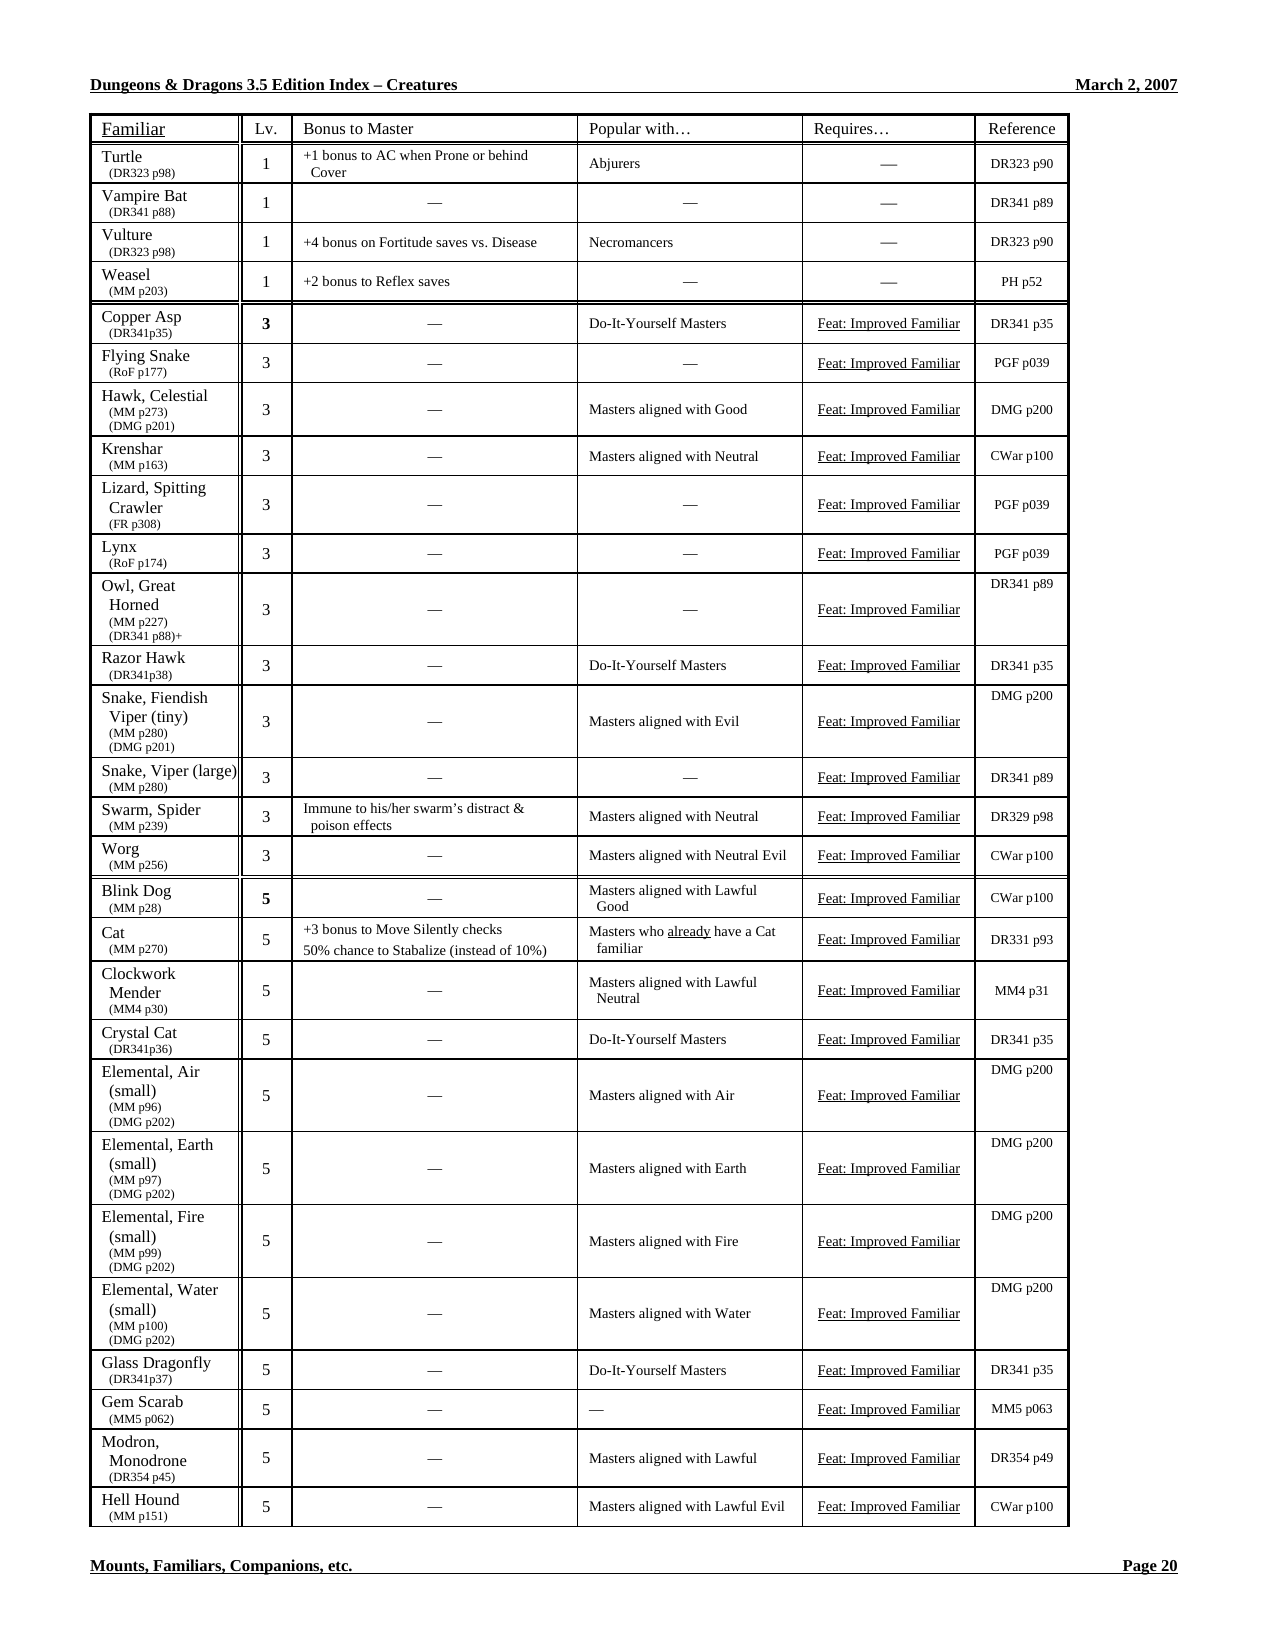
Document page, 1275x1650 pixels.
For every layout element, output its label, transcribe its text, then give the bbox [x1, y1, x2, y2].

table_cell Weasel (MM p203) [92, 262, 238, 300]
table_cell Abjurers [578, 145, 802, 182]
table_cell DR323 p90 [976, 223, 1067, 261]
table_cell Feat: Improved Familiar [803, 879, 974, 917]
table_cell Feat: Improved Familiar [803, 437, 974, 474]
table_cell — [293, 1390, 577, 1428]
table_cell Owl, Great Horned (MM p227) (DR341 p88)+ [92, 574, 238, 645]
table_cell DR354 p49 [976, 1430, 1067, 1486]
table_cell 3 [243, 646, 291, 684]
table_cell Feat: Improved Familiar [803, 1488, 974, 1526]
table_cell — [293, 646, 577, 684]
table_cell 5 [243, 1390, 291, 1428]
table_cell 3 [243, 344, 291, 382]
table_cell Feat: Improved Familiar [803, 686, 974, 757]
table_cell +2 bonus to Reflex saves [293, 262, 577, 300]
table_cell — [578, 1390, 802, 1428]
table_cell DR341 p35 [976, 1020, 1067, 1058]
table_cell — [293, 344, 577, 382]
table_cell Feat: Improved Familiar [803, 574, 974, 645]
table_cell — [293, 574, 577, 645]
table_cell Snake, Fiendish Viper (tiny) (MM p280) (DMG p201) [92, 686, 238, 757]
table_cell 5 [243, 918, 291, 960]
table_cell — [293, 383, 577, 435]
table_cell DMG p200 [976, 1060, 1067, 1131]
table_cell CWar p100 [976, 837, 1067, 874]
table_cell Feat: Improved Familiar [803, 1060, 974, 1131]
table_cell 3 [243, 383, 291, 435]
table_cell 3 [243, 437, 291, 474]
table_cell 5 [243, 1132, 291, 1204]
table_cell Copper Asp (DR341p35) [92, 305, 238, 342]
table_cell CWar p100 [976, 437, 1067, 474]
table_cell — [578, 344, 802, 382]
table_cell Masters aligned with Water [578, 1278, 802, 1349]
table_cell Snake, Viper (large) (MM p280) [92, 758, 238, 796]
table_cell DMG p200 [976, 1278, 1067, 1349]
table_cell 5 [243, 1020, 291, 1058]
table_cell 3 [243, 476, 291, 533]
table_cell DMG p200 [976, 1205, 1067, 1276]
table_cell Feat: Improved Familiar [803, 383, 974, 435]
table_cell Feat: Improved Familiar [803, 646, 974, 684]
table_cell Swarm, Spider (MM p239) [92, 798, 238, 835]
table_cell — [293, 437, 577, 474]
table_cell — [578, 476, 802, 533]
table_cell — [293, 1488, 577, 1526]
table_cell Do-It-Yourself Masters [578, 1020, 802, 1058]
table_cell Krenshar (MM p163) [92, 437, 238, 474]
table_cell CWar p100 [976, 1488, 1067, 1526]
table_cell Masters aligned with Lawful [578, 1430, 802, 1486]
table_cell Worg (MM p256) [92, 837, 238, 874]
table_cell 5 [243, 962, 291, 1019]
table_cell — [293, 758, 577, 796]
table_cell Feat: Improved Familiar [803, 1205, 974, 1276]
table_cell — [578, 574, 802, 645]
table_cell — [803, 145, 974, 182]
table_cell 5 [243, 1278, 291, 1349]
table_cell MM4 p31 [976, 962, 1067, 1019]
table_cell DR329 p98 [976, 798, 1067, 835]
table_cell Cat (MM p270) [92, 918, 238, 960]
table_cell Masters aligned with Neutral [578, 798, 802, 835]
table_cell — [803, 262, 974, 300]
table_cell Feat: Improved Familiar [803, 1430, 974, 1486]
table_cell Feat: Improved Familiar [803, 1390, 974, 1428]
table_cell Gem Scarab (MM5 p062) [92, 1390, 238, 1428]
table_cell 3 [243, 574, 291, 645]
table_cell — [293, 1278, 577, 1349]
table_header Popular with… [578, 116, 802, 141]
table_cell MM5 p063 [976, 1390, 1067, 1428]
table_cell Do-It-Yourself Masters [578, 305, 802, 342]
table_cell 1 [243, 184, 291, 221]
table_cell PGF p039 [976, 476, 1067, 533]
table_header Reference [976, 116, 1067, 141]
table_cell Masters aligned with Lawful Evil [578, 1488, 802, 1526]
table_cell Crystal Cat (DR341p36) [92, 1020, 238, 1058]
table_cell — [578, 758, 802, 796]
table_cell Masters aligned with Neutral [578, 437, 802, 474]
table_cell DMG p200 [976, 1132, 1067, 1204]
table_cell Blink Dog (MM p28) [92, 879, 238, 917]
table_cell Elemental, Air (small) (MM p96) (DMG p202) [92, 1060, 238, 1131]
table_cell +4 bonus on Fortitude saves vs. Disease [293, 223, 577, 261]
table_cell — [293, 1020, 577, 1058]
table_cell 1 [243, 223, 291, 261]
table_cell — [293, 686, 577, 757]
table_header Lv. [243, 116, 291, 141]
table_cell Feat: Improved Familiar [803, 962, 974, 1019]
table_cell CWar p100 [976, 879, 1067, 917]
table_cell Elemental, Water (small) (MM p100) (DMG p202) [92, 1278, 238, 1349]
table_cell DMG p200 [976, 383, 1067, 435]
table_cell Feat: Improved Familiar [803, 837, 974, 874]
table_cell 5 [243, 1488, 291, 1526]
table_cell Lynx (RoF p174) [92, 535, 238, 572]
table_cell Turtle (DR323 p98) [92, 145, 238, 182]
table_cell Masters aligned with Good [578, 383, 802, 435]
table_cell DR323 p90 [976, 145, 1067, 182]
table_cell DMG p200 [976, 686, 1067, 757]
table_cell +1 bonus to AC when Prone or behind Cover [293, 145, 577, 182]
table_cell Masters aligned with Fire [578, 1205, 802, 1276]
table_cell Lizard, Spitting Crawler (FR p308) [92, 476, 238, 533]
table_cell PH p52 [976, 262, 1067, 300]
table_cell PGF p039 [976, 344, 1067, 382]
table_cell — [578, 535, 802, 572]
table_cell Glass Dragonfly (DR341p37) [92, 1351, 238, 1388]
table_cell DR341 p35 [976, 646, 1067, 684]
table_cell Feat: Improved Familiar [803, 758, 974, 796]
table_cell — [293, 184, 577, 221]
table_cell DR341 p89 [976, 574, 1067, 645]
table_cell — [293, 1430, 577, 1486]
table_cell Masters aligned with Air [578, 1060, 802, 1131]
table_cell 3 [243, 837, 291, 874]
table_cell 5 [243, 1351, 291, 1388]
table_cell Immune to his/her swarm’s distract & poison effects [293, 798, 577, 835]
table_cell — [293, 305, 577, 342]
table_cell — [293, 535, 577, 572]
table_cell 3 [243, 305, 291, 342]
table_cell 3 [243, 535, 291, 572]
table_cell — [293, 837, 577, 874]
table_cell — [293, 962, 577, 1019]
table_cell 5 [243, 879, 291, 917]
table_cell Feat: Improved Familiar [803, 535, 974, 572]
table_cell 3 [243, 758, 291, 796]
table_cell — [803, 223, 974, 261]
table_cell Feat: Improved Familiar [803, 1132, 974, 1204]
table_cell — [293, 1132, 577, 1204]
table_cell Modron, Monodrone (DR354 p45) [92, 1430, 238, 1486]
table_cell Elemental, Fire (small) (MM p99) (DMG p202) [92, 1205, 238, 1276]
table_cell 3 [243, 686, 291, 757]
table_cell DR331 p93 [976, 918, 1067, 960]
table_cell Vulture (DR323 p98) [92, 223, 238, 261]
table_cell — [293, 476, 577, 533]
table_cell Masters aligned with Lawful Neutral [578, 962, 802, 1019]
table_cell Masters aligned with Lawful Good [578, 879, 802, 917]
table_cell Hell Hound (MM p151) [92, 1488, 238, 1526]
table_cell 5 [243, 1205, 291, 1276]
table_cell 1 [243, 145, 291, 182]
table_cell 5 [243, 1430, 291, 1486]
table_cell Feat: Improved Familiar [803, 798, 974, 835]
table_cell Clockwork Mender (MM4 p30) [92, 962, 238, 1019]
table_cell DR341 p35 [976, 305, 1067, 342]
table_cell Do-It-Yourself Masters [578, 646, 802, 684]
table_cell Feat: Improved Familiar [803, 1351, 974, 1388]
table_cell — [803, 184, 974, 221]
table_cell Do-It-Yourself Masters [578, 1351, 802, 1388]
table_cell Masters aligned with Neutral Evil [578, 837, 802, 874]
table_cell Masters aligned with Evil [578, 686, 802, 757]
table_cell DR341 p89 [976, 758, 1067, 796]
table_cell Flying Snake (RoF p177) [92, 344, 238, 382]
table_cell Elemental, Earth (small) (MM p97) (DMG p202) [92, 1132, 238, 1204]
table_cell 1 [243, 262, 291, 300]
table_cell Razor Hawk (DR341p38) [92, 646, 238, 684]
table_cell 3 [243, 798, 291, 835]
table_cell Feat: Improved Familiar [803, 344, 974, 382]
table_cell Vampire Bat (DR341 p88) [92, 184, 238, 221]
table_cell — [293, 1351, 577, 1388]
table_cell Feat: Improved Familiar [803, 476, 974, 533]
table_cell Hawk, Celestial (MM p273) (DMG p201) [92, 383, 238, 435]
table_cell Feat: Improved Familiar [803, 1278, 974, 1349]
table_cell Masters aligned with Earth [578, 1132, 802, 1204]
table_cell Feat: Improved Familiar [803, 918, 974, 960]
table_cell Masters who already have a Cat familiar [578, 918, 802, 960]
table_cell Feat: Improved Familiar [803, 305, 974, 342]
table_cell — [293, 1060, 577, 1131]
table_header Bonus to Master [293, 116, 577, 141]
table_cell DR341 p89 [976, 184, 1067, 221]
table_cell PGF p039 [976, 535, 1067, 572]
table_cell Necromancers [578, 223, 802, 261]
table_header Requires… [803, 116, 974, 141]
table_header Familiar [92, 116, 238, 141]
table_cell DR341 p35 [976, 1351, 1067, 1388]
table_cell — [293, 1205, 577, 1276]
table_cell Feat: Improved Familiar [803, 1020, 974, 1058]
table_cell — [578, 262, 802, 300]
table_cell — [293, 879, 577, 917]
table_cell +3 bonus to Move Silently checks 50% chance to Stabalize (instead of 10%) [293, 918, 577, 960]
table_cell 5 [243, 1060, 291, 1131]
table_cell — [578, 184, 802, 221]
